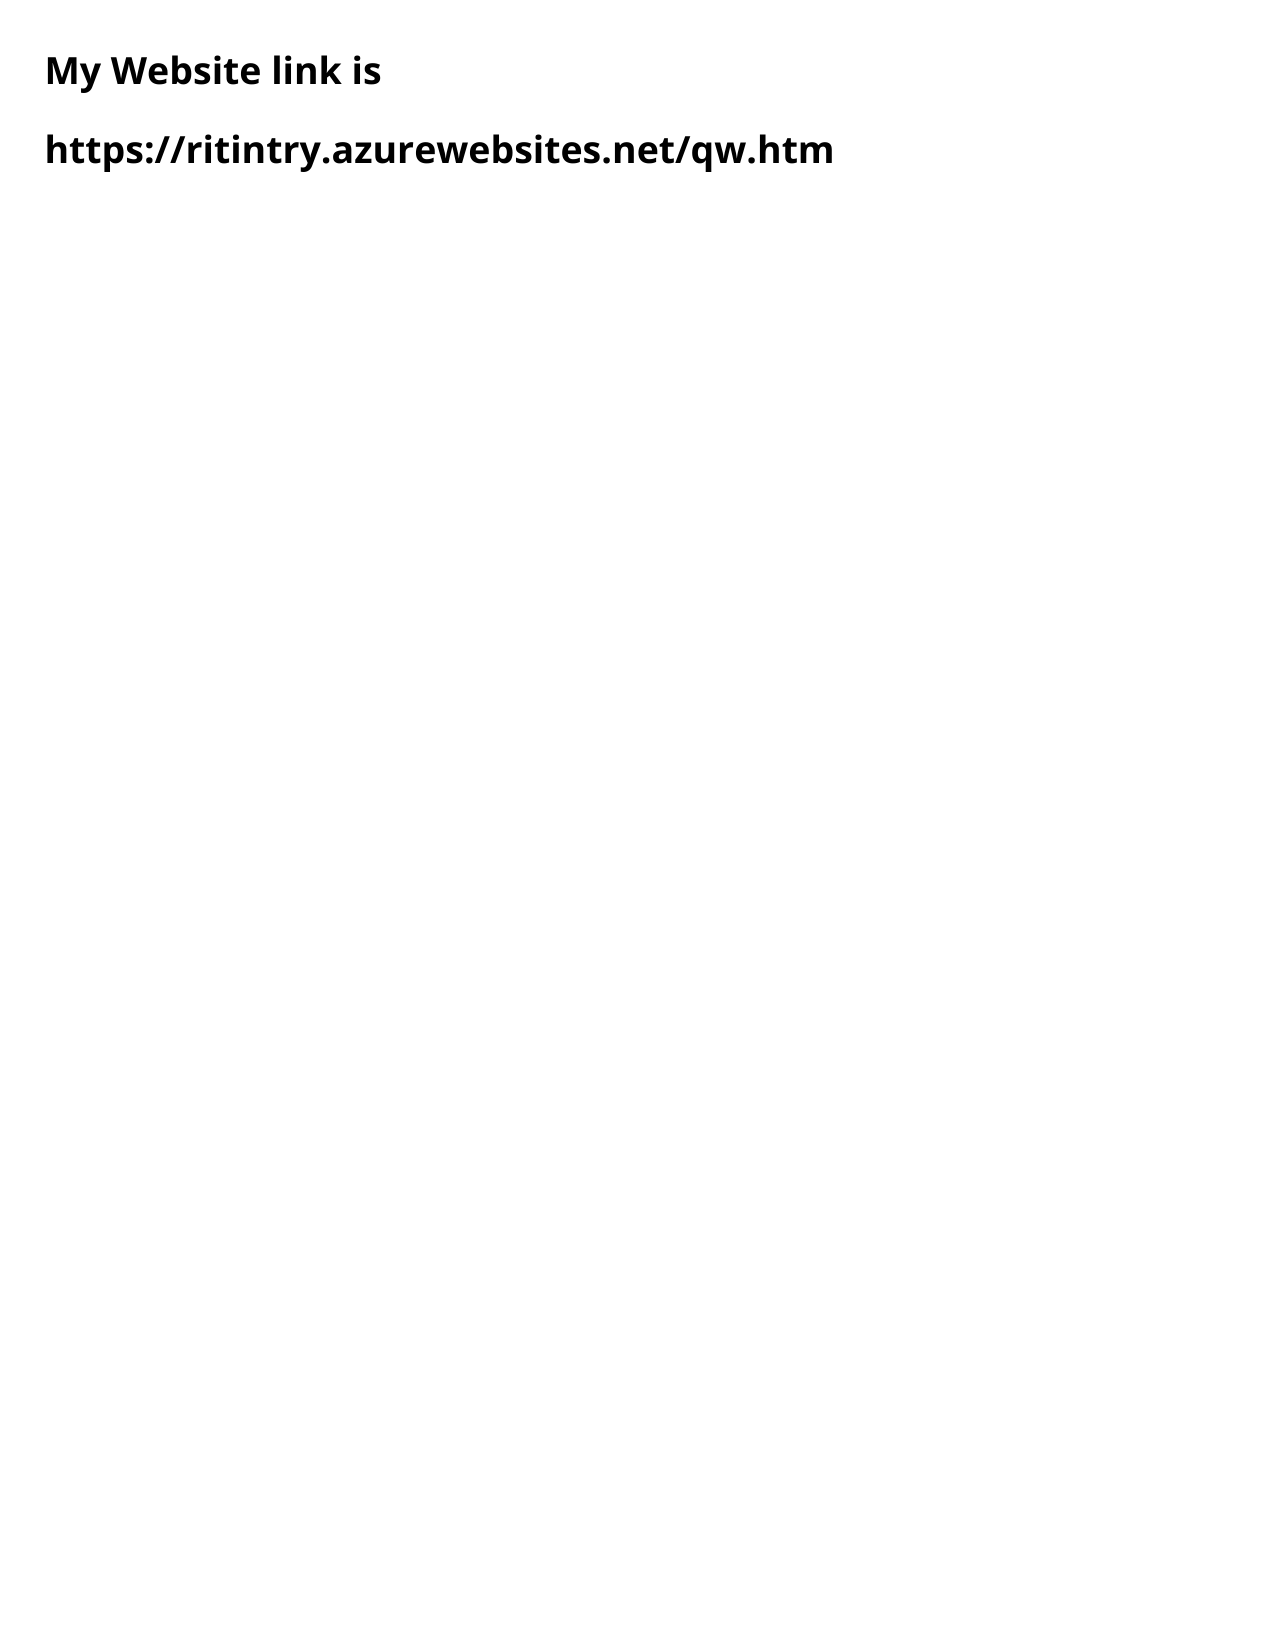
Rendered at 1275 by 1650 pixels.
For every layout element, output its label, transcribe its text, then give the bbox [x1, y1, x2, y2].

text My Website link is [44, 44, 1226, 95]
text https://ritintry.azurewebsites.net/qw.htm [44, 124, 1226, 175]
